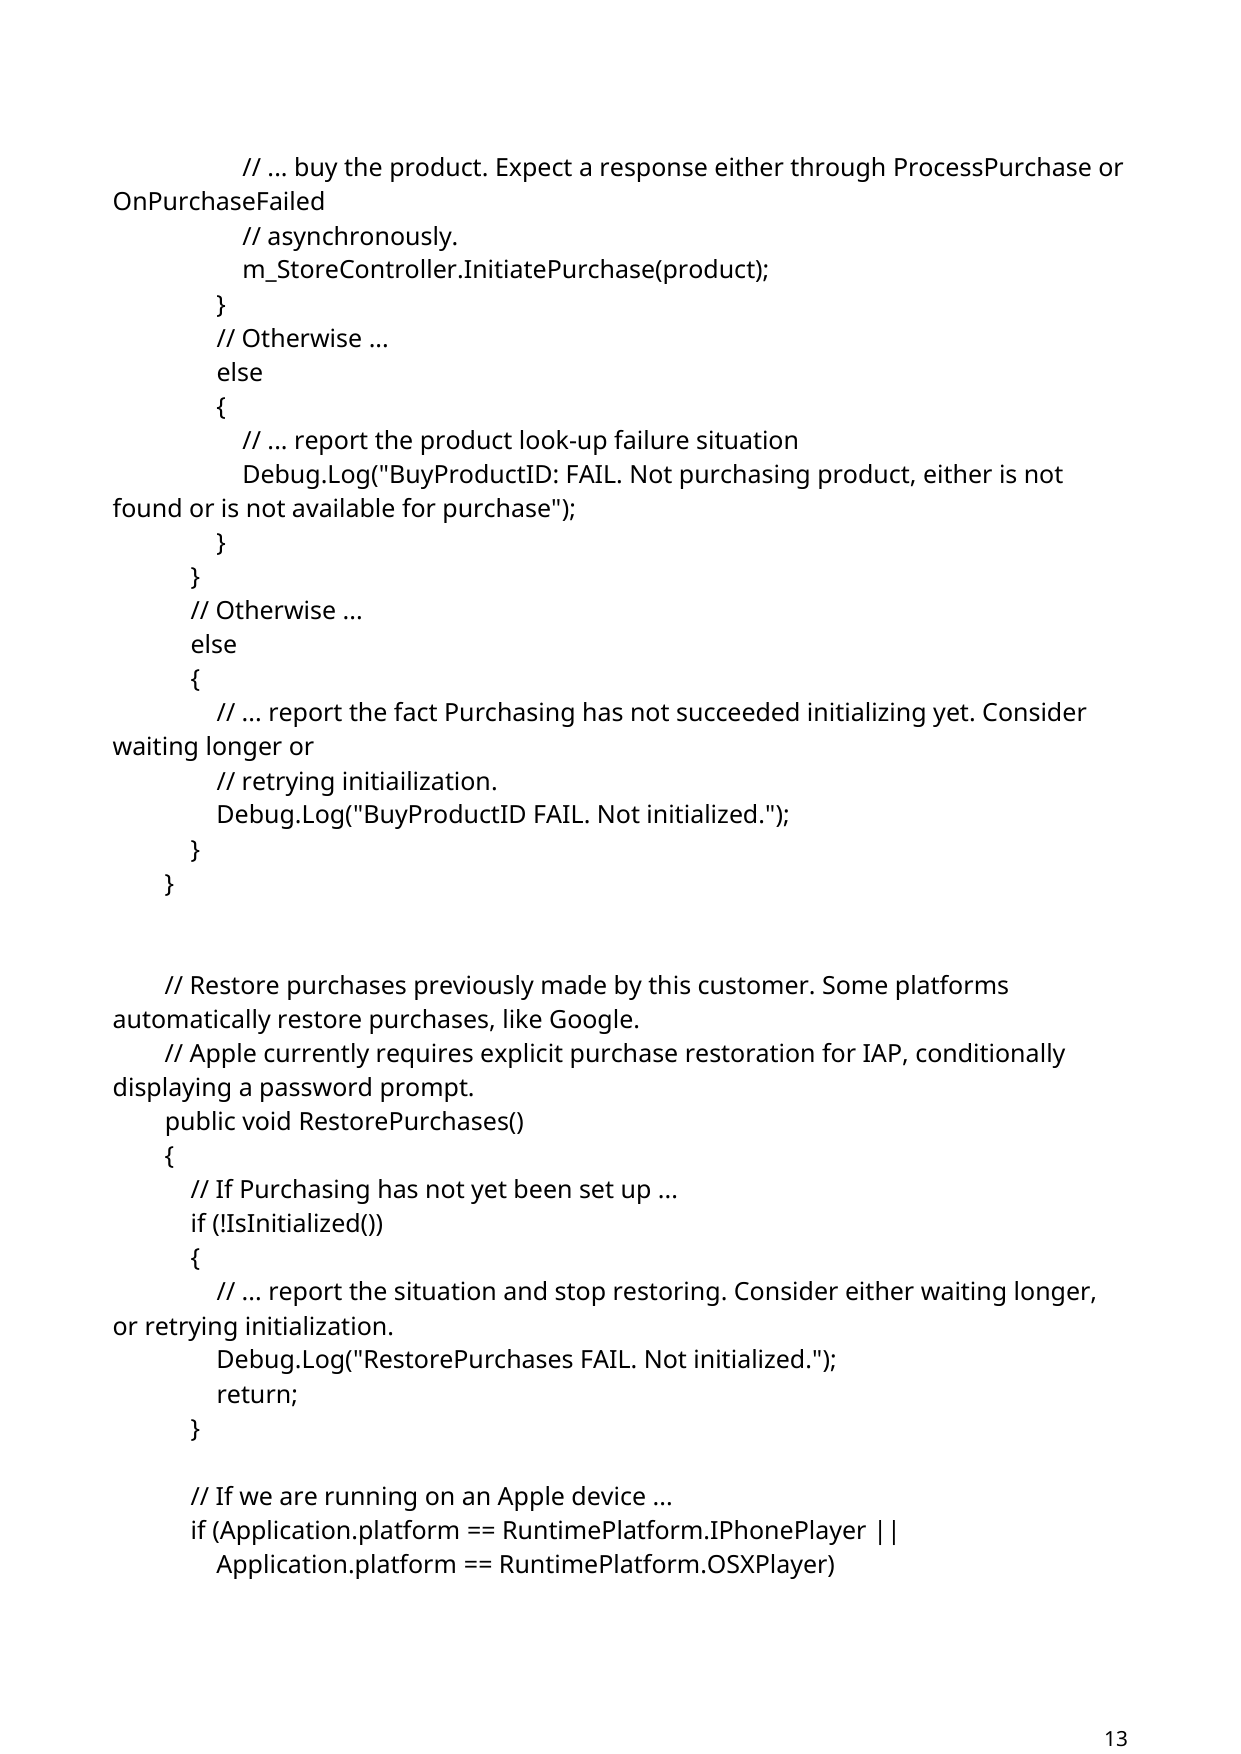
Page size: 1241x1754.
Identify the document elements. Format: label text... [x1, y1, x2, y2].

text if (!IsInitialized()) [112, 1206, 1128, 1240]
text m_StoreController.InitiatePurchase(product); [112, 252, 1128, 286]
text // ... buy the product. Expect a response either through ProcessPurchase or OnPurchaseFailed [112, 150, 1128, 218]
text { [112, 661, 1128, 695]
text return; [112, 1376, 1128, 1410]
text // ... report the fact Purchasing has not succeeded initializing yet. Consider waiting longer or [112, 695, 1128, 763]
text else [112, 627, 1128, 661]
text { [112, 388, 1128, 422]
text // If we are running on an Apple device ... [112, 1478, 1128, 1512]
text Debug.Log("BuyProductID FAIL. Not initialized."); [112, 797, 1128, 831]
text else [112, 354, 1128, 388]
text // asynchronously. [112, 218, 1128, 252]
text } [112, 831, 1128, 865]
text // Apple currently requires explicit purchase restoration for IAP, conditionally displaying a password prompt. [112, 1036, 1128, 1104]
text Debug.Log("RestorePurchases FAIL. Not initialized."); [112, 1342, 1128, 1376]
text } [112, 559, 1128, 593]
text { [112, 1138, 1128, 1172]
text public void RestorePurchases() [112, 1104, 1128, 1138]
text } [112, 865, 1128, 899]
text Debug.Log("BuyProductID: FAIL. Not purchasing product, either is not found or is not available for purchase"); [112, 457, 1128, 525]
text if (Application.platform == RuntimePlatform.IPhonePlayer || [112, 1512, 1128, 1547]
text // Restore purchases previously made by this customer. Some platforms automatically restore purchases, like Google. [112, 967, 1128, 1036]
text // Otherwise ... [112, 593, 1128, 627]
text // ... report the product look-up failure situation [112, 422, 1128, 457]
text } [112, 286, 1128, 320]
text Application.platform == RuntimePlatform.OSXPlayer) [112, 1547, 1128, 1581]
text } [112, 525, 1128, 559]
text // retrying initiailization. [112, 763, 1128, 797]
text // ... report the situation and stop restoring. Consider either waiting longer, or retrying initialization. [112, 1274, 1128, 1342]
text // If Purchasing has not yet been set up ... [112, 1172, 1128, 1206]
text // Otherwise ... [112, 320, 1128, 354]
text } [112, 1410, 1128, 1444]
text { [112, 1240, 1128, 1274]
